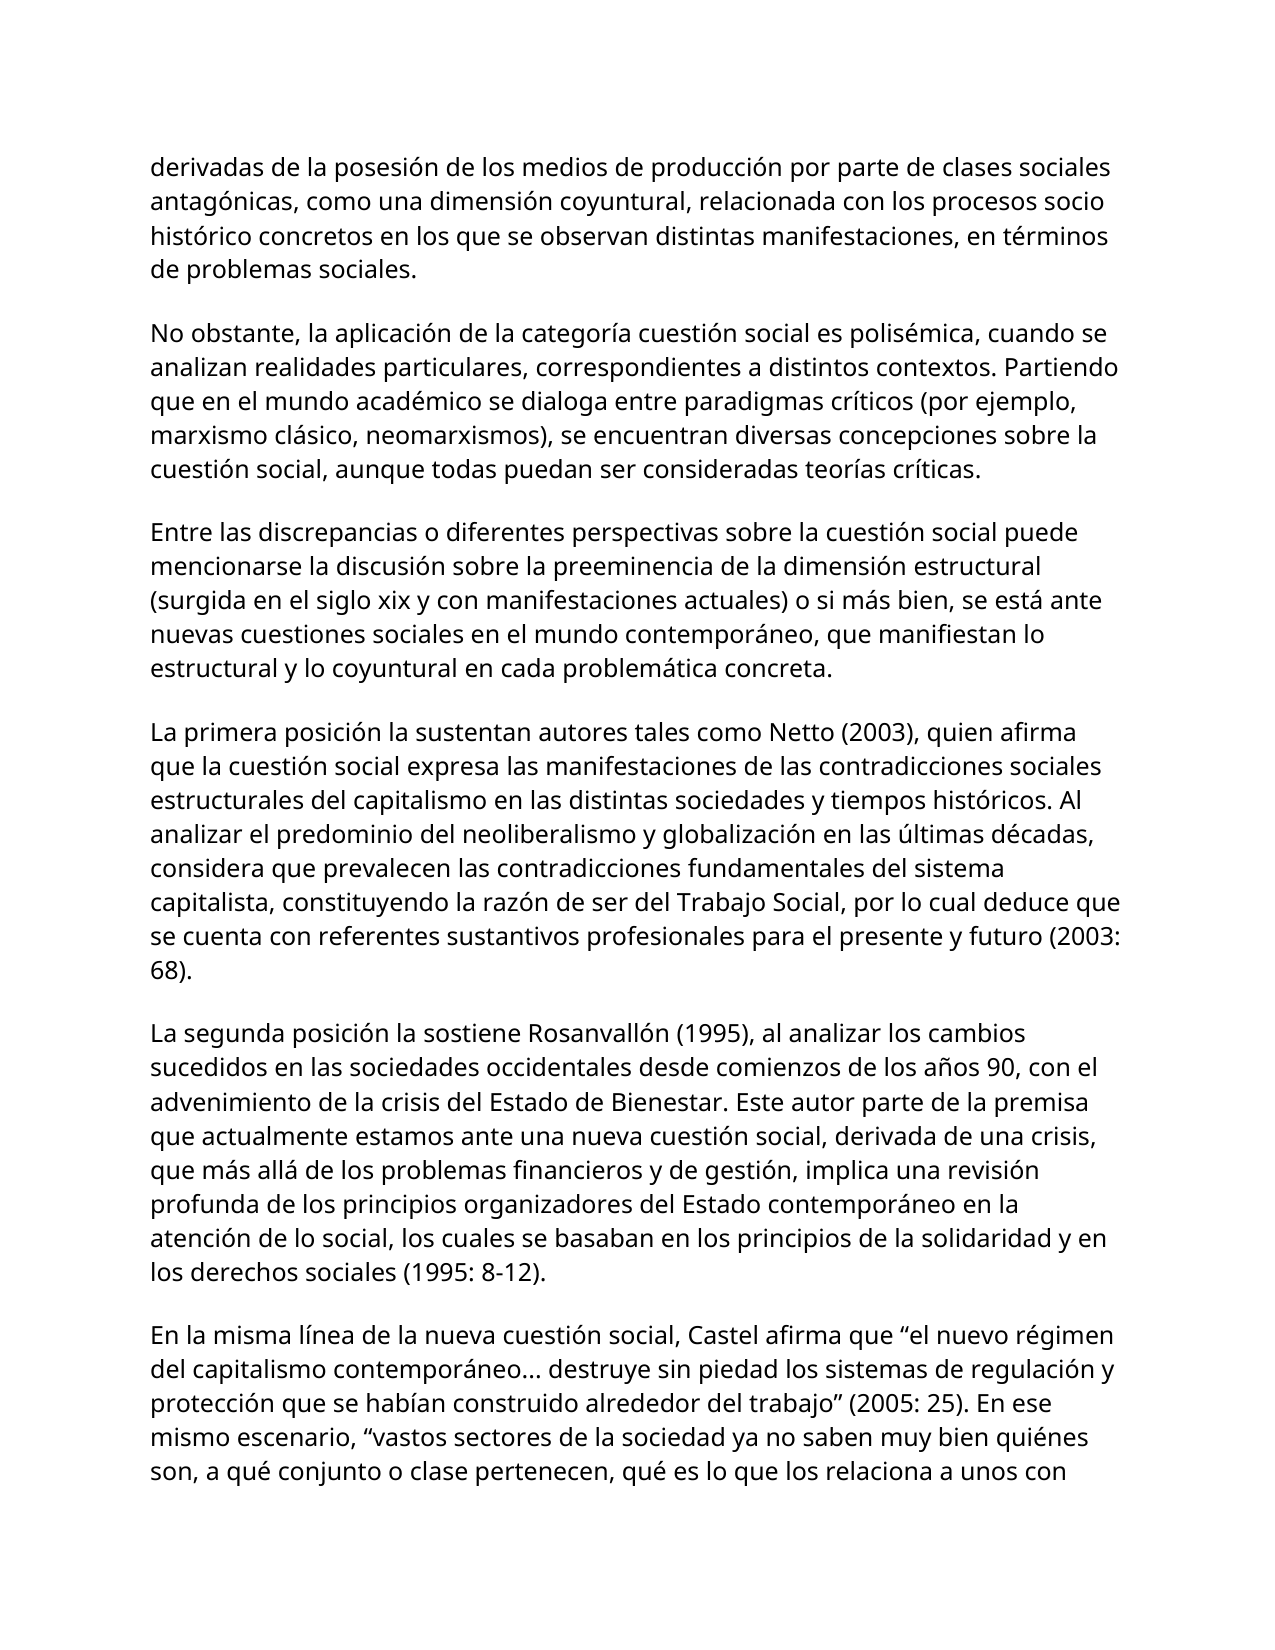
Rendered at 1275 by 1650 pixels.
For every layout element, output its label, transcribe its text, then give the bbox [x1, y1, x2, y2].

text Entre las discrepancias o diferentes perspectivas sobre la cuestión social puede mencionarse la discusión sobre la preeminencia de la dimensión estructural (surgida en el siglo xix y con manifestaciones actuales) o si más bien, se está ante nuevas cuestiones sociales en el mundo contemporáneo, que manifiestan lo estructural y lo coyuntural en cada problemática concreta. [150, 515, 1125, 685]
text La primera posición la sustentan autores tales como Netto (2003), quien afirma que la cuestión social expresa las manifestaciones de las contradicciones sociales estructurales del capitalismo en las distintas sociedades y tiempos históricos. Al analizar el predominio del neoliberalismo y globalización en las últimas décadas, considera que prevalecen las contradicciones fundamentales del sistema capitalista, constituyendo la razón de ser del Trabajo Social, por lo cual deduce que se cuenta con referentes sustantivos profesionales para el presente y futuro (2003: 68). [150, 714, 1125, 987]
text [150, 150, 1125, 286]
text No obstante, la aplicación de la categoría cuestión social es polisémica, cuando se analizan realidades particulares, correspondientes a distintos contextos. Partiendo que en el mundo académico se dialoga entre paradigmas críticos (por ejemplo, marxismo clásico, neomarxismos), se encuentran diversas concepciones sobre la cuestión social, aunque todas puedan ser consideradas teorías críticas. [150, 315, 1125, 486]
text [150, 1318, 1125, 1488]
text La segunda posición la sostiene Rosanvallón (1995), al analizar los cambios sucedidos en las sociedades occidentales desde comienzos de los años 90, con el advenimiento de la crisis del Estado de Bienestar. Este autor parte de la premisa que actualmente estamos ante una nueva cuestión social, derivada de una crisis, que más allá de los problemas financieros y de gestión, implica una revisión profunda de los principios organizadores del Estado contemporáneo en la atención de lo social, los cuales se basaban en los principios de la solidaridad y en los derechos sociales (1995: 8-12). [150, 1016, 1125, 1288]
